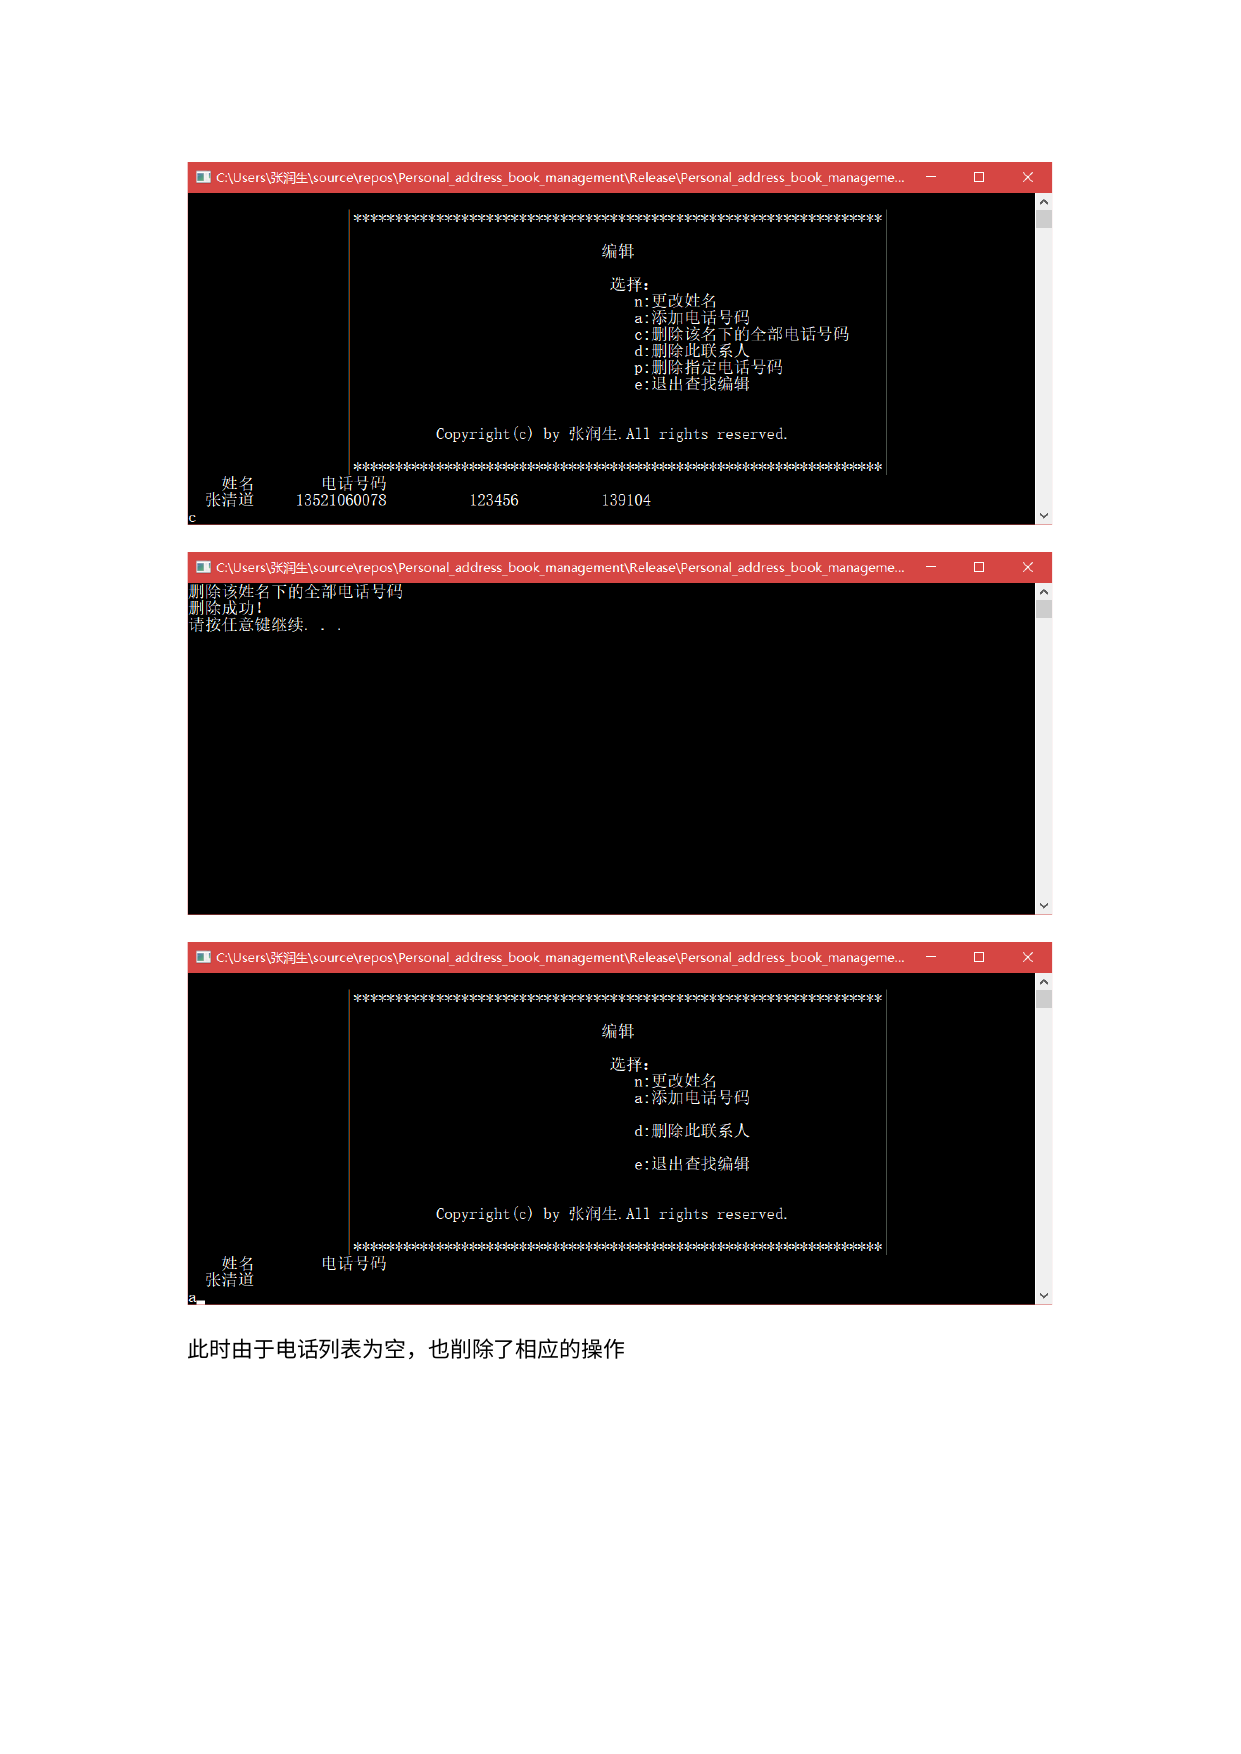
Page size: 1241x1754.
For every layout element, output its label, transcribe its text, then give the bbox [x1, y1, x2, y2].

picture [187, 942, 1053, 1305]
picture [187, 162, 1053, 525]
picture [187, 552, 1053, 915]
text 此时由于电话列表为空，也削除了相应的操作 [187, 1332, 1053, 1364]
